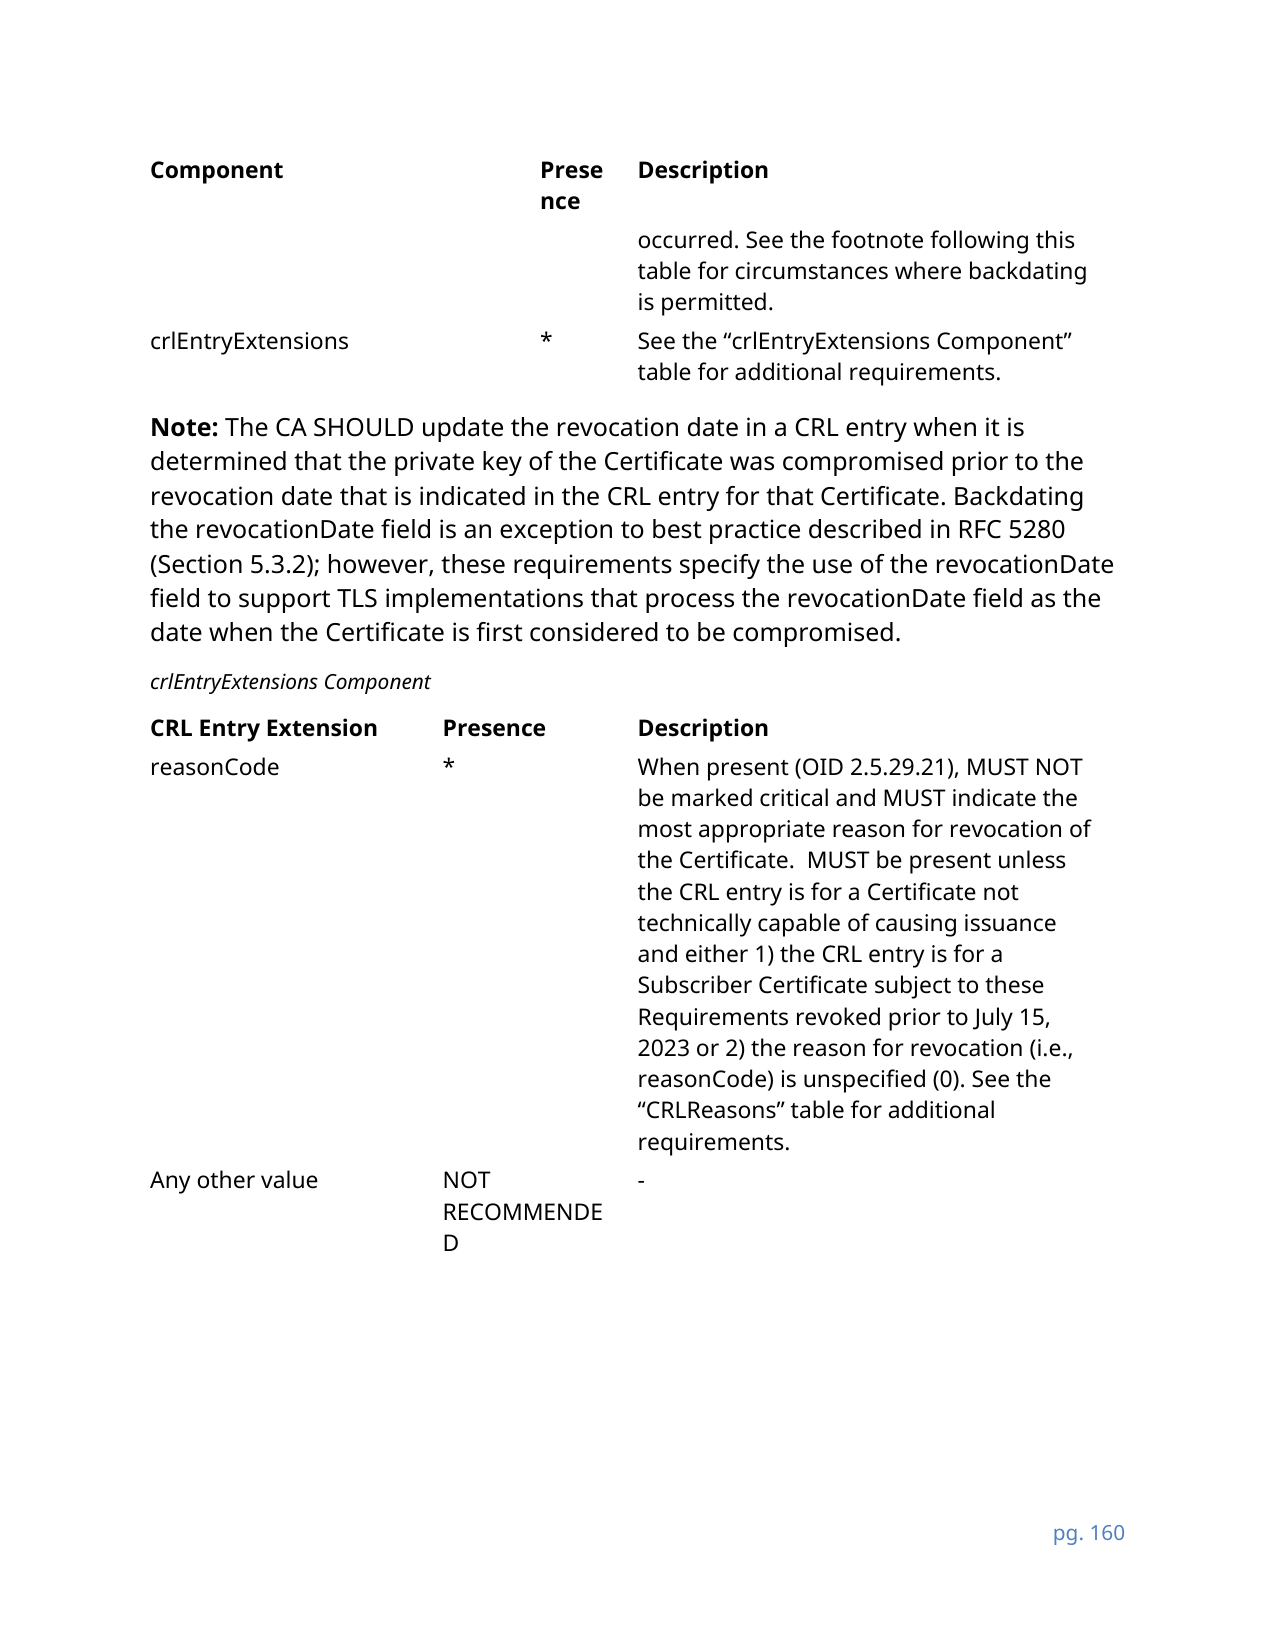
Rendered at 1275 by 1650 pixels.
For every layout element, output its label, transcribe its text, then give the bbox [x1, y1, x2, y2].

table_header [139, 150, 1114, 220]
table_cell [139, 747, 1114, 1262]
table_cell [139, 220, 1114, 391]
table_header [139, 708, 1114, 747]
text Note: The CA SHOULD update the revocation date in a CRL entry when it is determined that the private key of the Certificate was compromised prior to the revocation date that is indicated in the CRL entry for that Certificate. Backdating the revocationDate field is an exception to best practice described in RFC 5280 (Section 5.3.2); however, these requirements specify the use of the revocationDate field to support TLS implementations that process the revocationDate field as the date when the Certificate is first considered to be compromised. [150, 410, 1125, 648]
text crlEntryExtensions Component [150, 667, 1125, 696]
